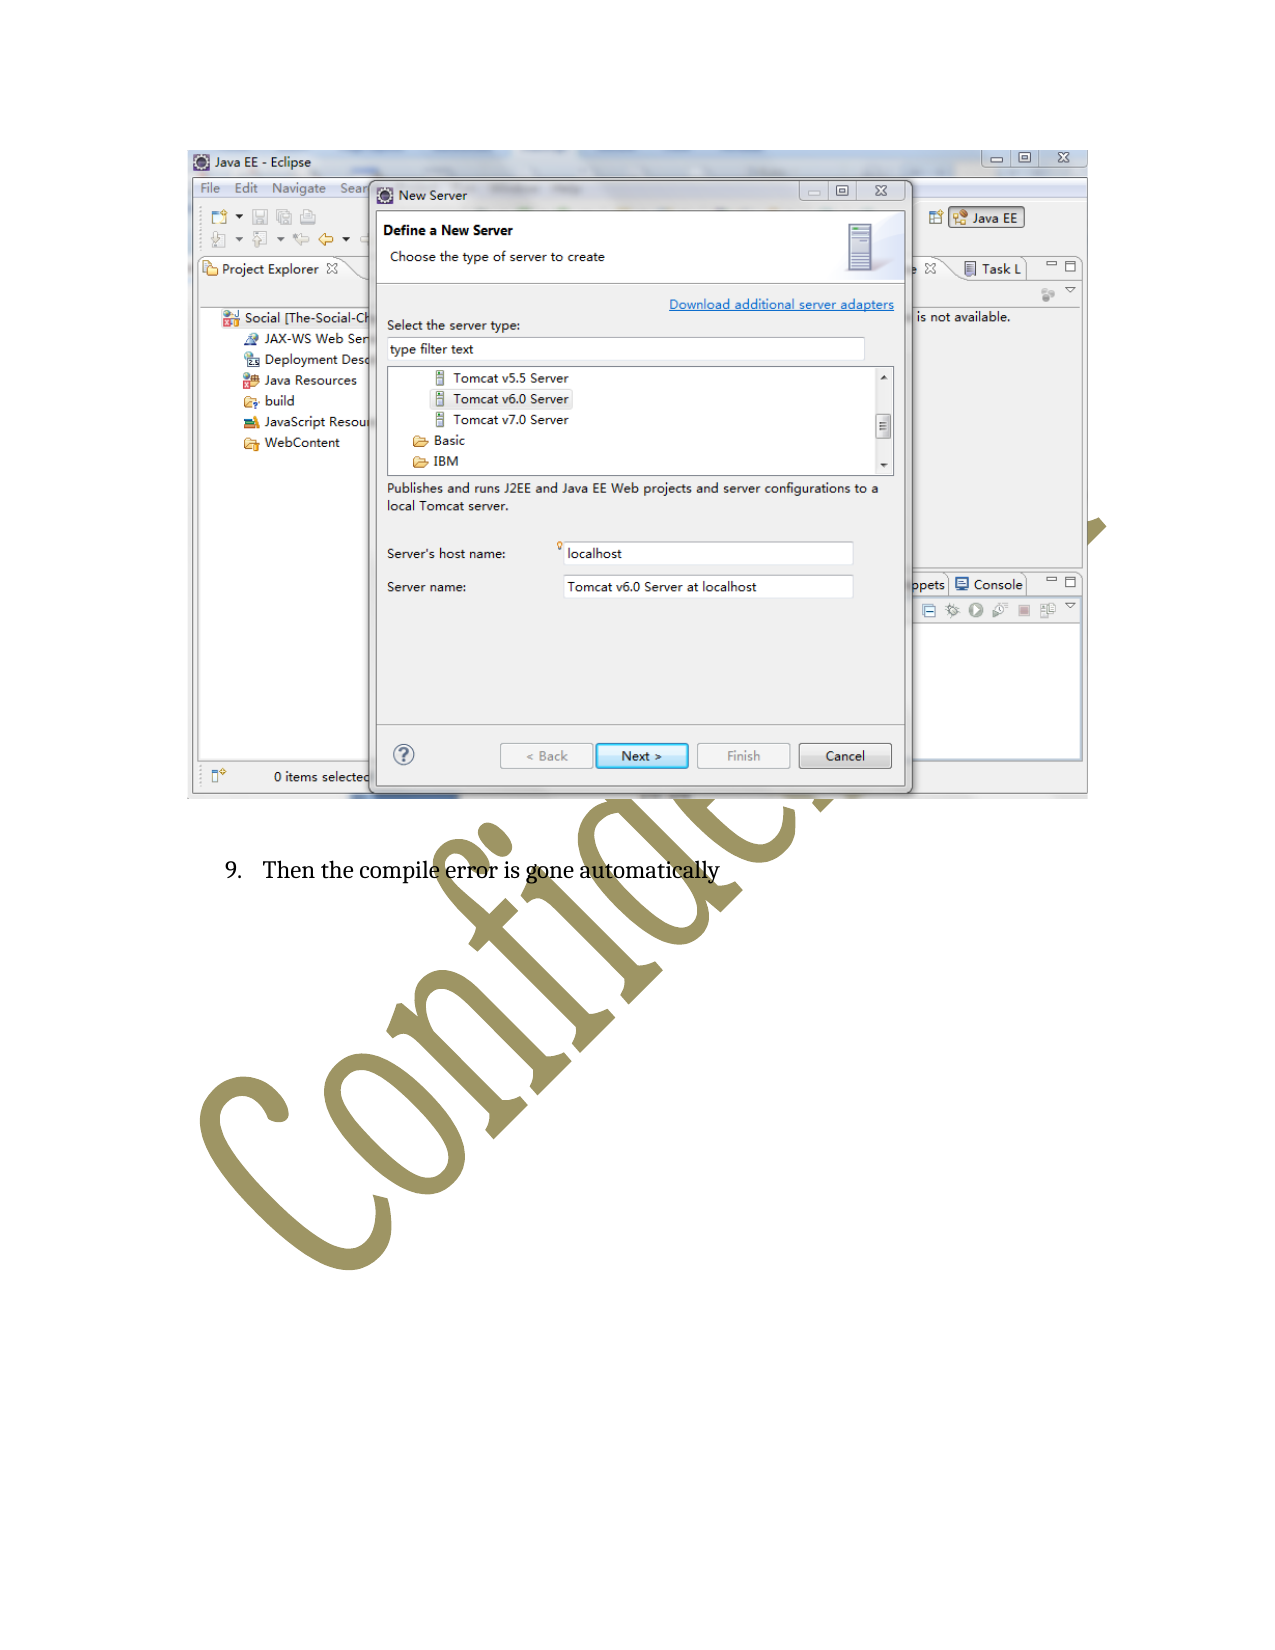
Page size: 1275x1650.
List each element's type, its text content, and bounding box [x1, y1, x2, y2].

picture [187, 150, 1088, 799]
list Then the compile error is gone automatically [225, 856, 1087, 885]
